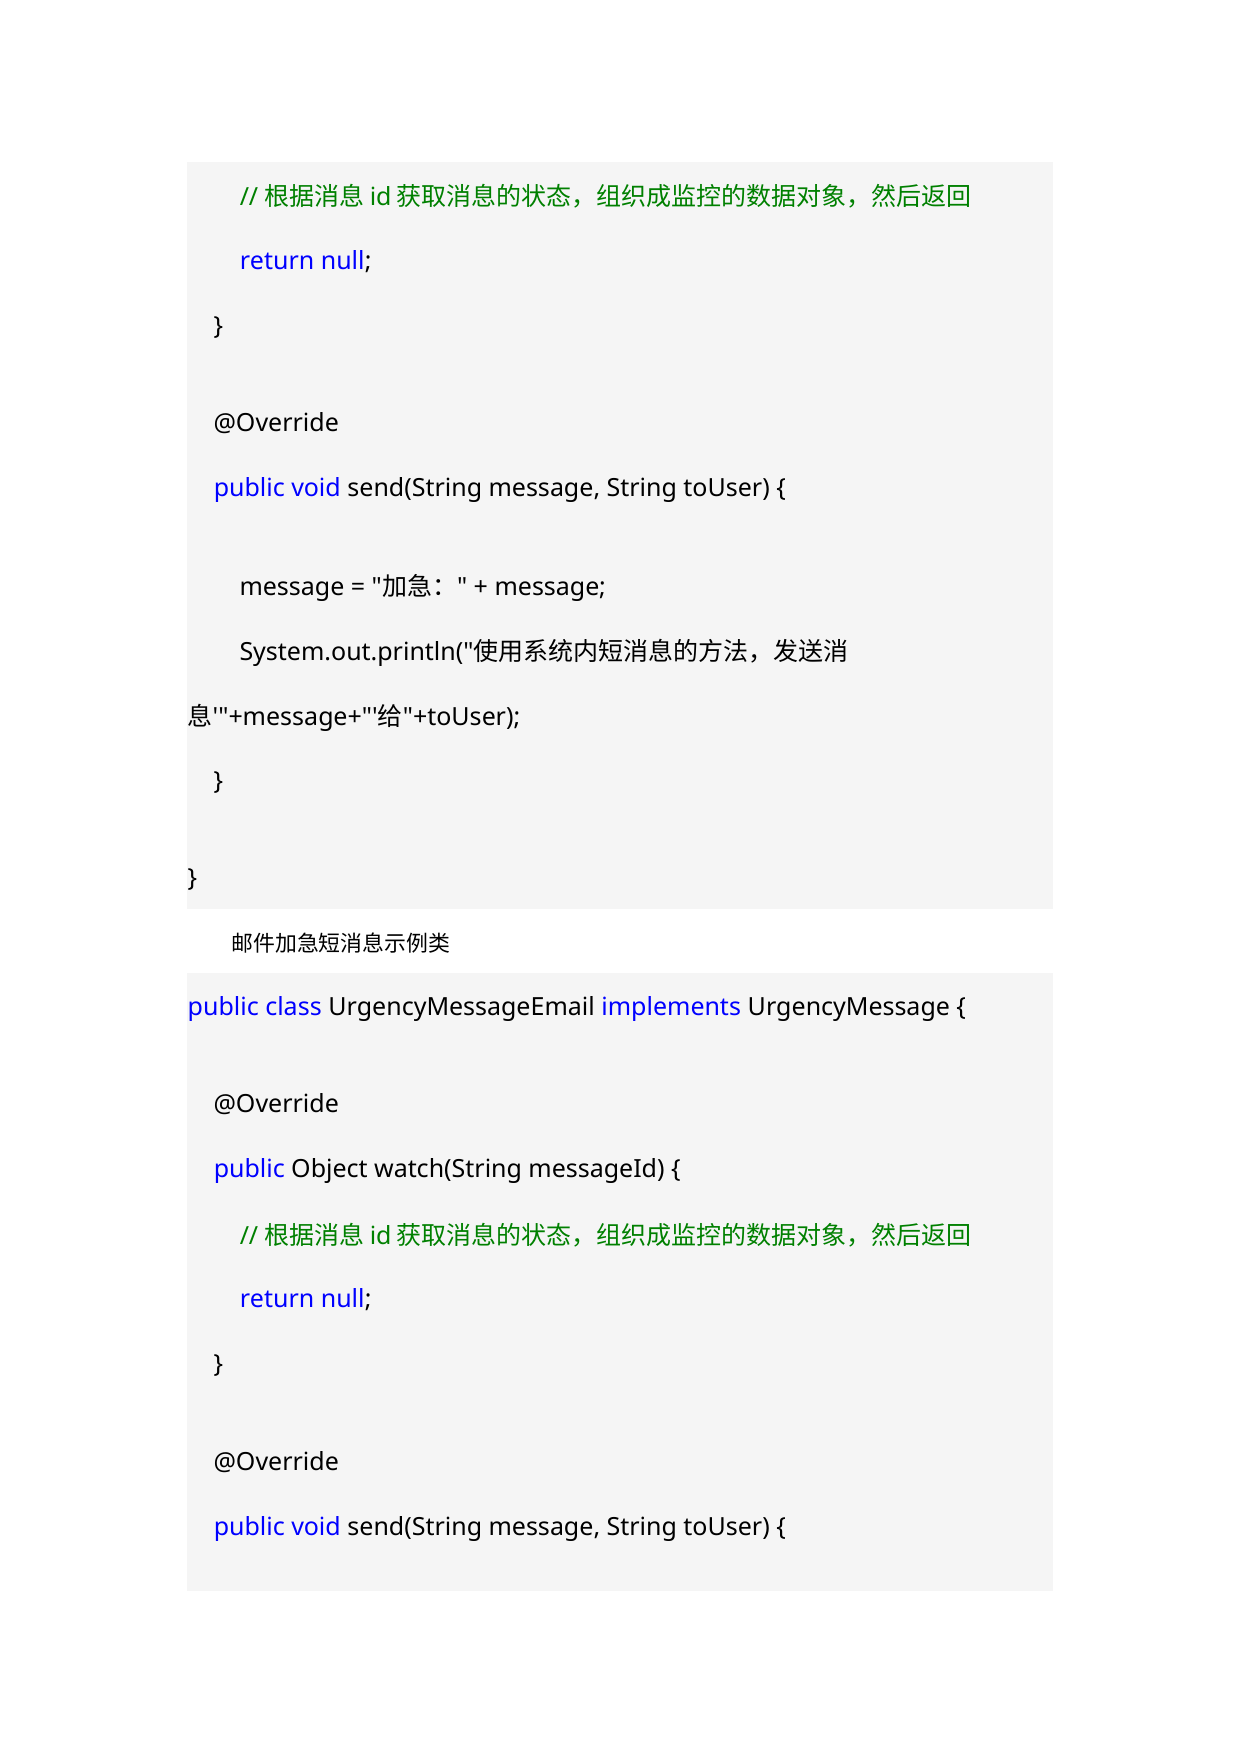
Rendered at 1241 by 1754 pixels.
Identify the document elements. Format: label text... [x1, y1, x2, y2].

text public Object watch(String messageId) { [187, 1136, 1053, 1201]
text return null; [187, 1266, 1053, 1331]
text public void send(String message, String toUser) { [187, 1493, 1053, 1558]
text public void send(String message, String toUser) { [187, 454, 1053, 519]
text } [187, 844, 1053, 909]
text 邮件加急短消息示例类 [187, 925, 1053, 958]
text System.out.println("使用系统内短消息的方法，发送消息'"+message+"'给"+toUser); [187, 617, 1053, 747]
text public class UrgencyMessageEmail implements UrgencyMessage { [187, 973, 1053, 1038]
text @Override [187, 1428, 1053, 1493]
text return null; [187, 227, 1053, 292]
text // 根据消息id获取消息的状态，组织成监控的数据对象，然后返回 [187, 162, 1053, 227]
text } [187, 1331, 1053, 1396]
text message = "加急：" + message; [187, 552, 1053, 617]
text @Override [187, 1071, 1053, 1136]
text } [187, 292, 1053, 357]
text @Override [187, 389, 1053, 454]
text // 根据消息id获取消息的状态，组织成监控的数据对象，然后返回 [187, 1201, 1053, 1266]
text } [187, 747, 1053, 812]
